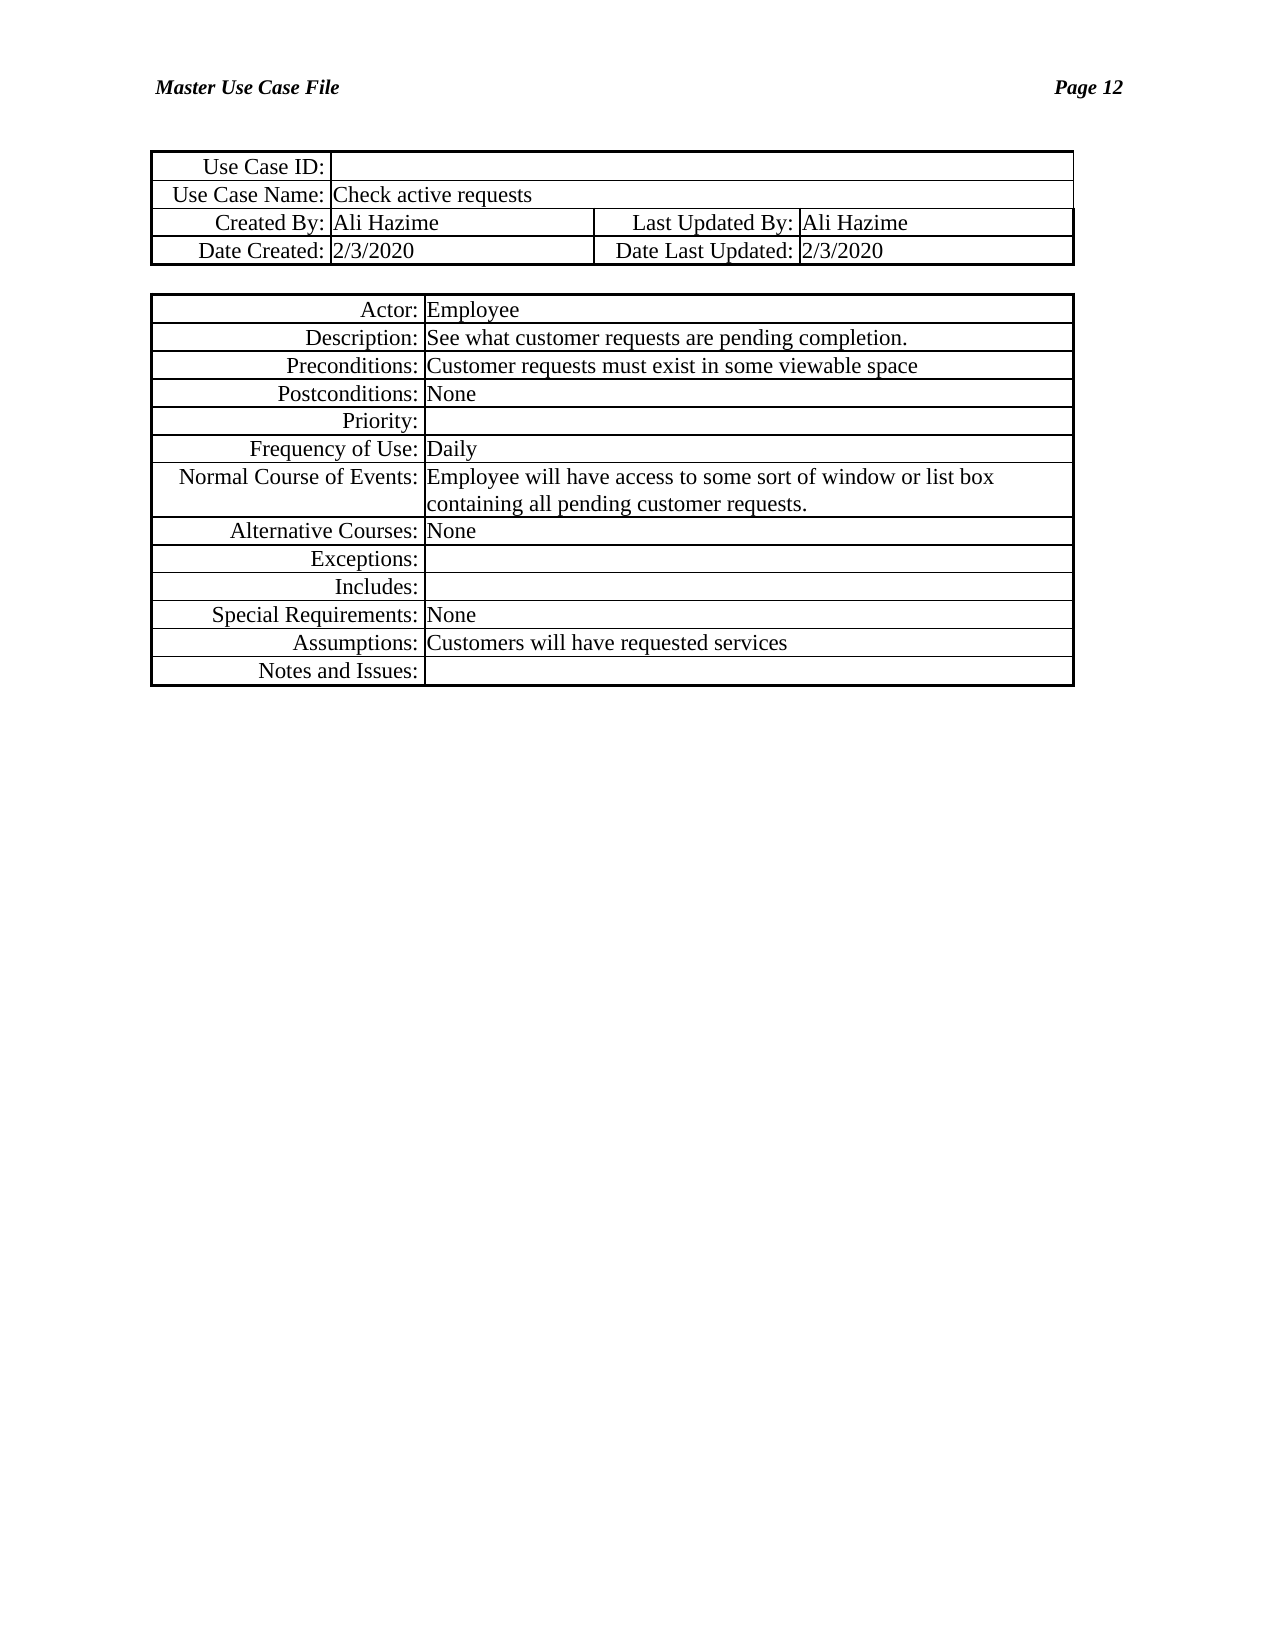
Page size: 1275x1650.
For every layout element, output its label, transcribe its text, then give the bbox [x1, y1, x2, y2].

table_cell See what customer requests are pending completion. [426, 324, 1072, 350]
table_cell [426, 657, 1072, 683]
table_cell Alternative Courses: [153, 518, 424, 544]
table_header [332, 153, 1073, 179]
table_cell Check active requests [332, 181, 1073, 207]
table_cell Ali Hazime [801, 209, 1072, 235]
table_cell 2/3/2020 [801, 237, 1072, 263]
table_header Actor: [153, 296, 424, 322]
table_cell Assumptions: [153, 629, 424, 656]
table_cell Employee will have access to some sort of window or list box containing all pending customer requests. [426, 463, 1072, 516]
table_cell Created By: [153, 209, 330, 235]
table_cell Normal Course of Events: [153, 463, 424, 516]
table_cell Special Requirements: [153, 601, 424, 628]
table_cell Customers will have requested services [426, 629, 1072, 656]
table_cell None [426, 518, 1072, 544]
table_header Employee [426, 296, 1072, 322]
table_cell Priority: [153, 408, 424, 434]
table_header Use Case ID: [153, 153, 330, 179]
table_cell Daily [426, 436, 1072, 462]
table_cell Customer requests must exist in some viewable space [426, 352, 1072, 378]
table_cell Description: [153, 324, 424, 350]
table_cell [426, 408, 1072, 434]
table_cell Ali Hazime [332, 209, 593, 235]
table_cell Exceptions: [153, 546, 424, 572]
table_cell Date Created: [153, 237, 330, 263]
table_cell Date Last Updated: [595, 237, 799, 263]
table_cell [426, 573, 1072, 600]
table_cell Notes and Issues: [153, 657, 424, 683]
table_cell Use Case Name: [153, 181, 330, 207]
table_cell None [426, 380, 1072, 406]
table_cell Last Updated By: [595, 209, 799, 235]
table_cell None [426, 601, 1072, 628]
table_cell [426, 546, 1072, 572]
table_cell Includes: [153, 573, 424, 600]
table_cell Preconditions: [153, 352, 424, 378]
table_cell Postconditions: [153, 380, 424, 406]
table_cell Frequency of Use: [153, 436, 424, 462]
table_cell 2/3/2020 [332, 237, 593, 263]
